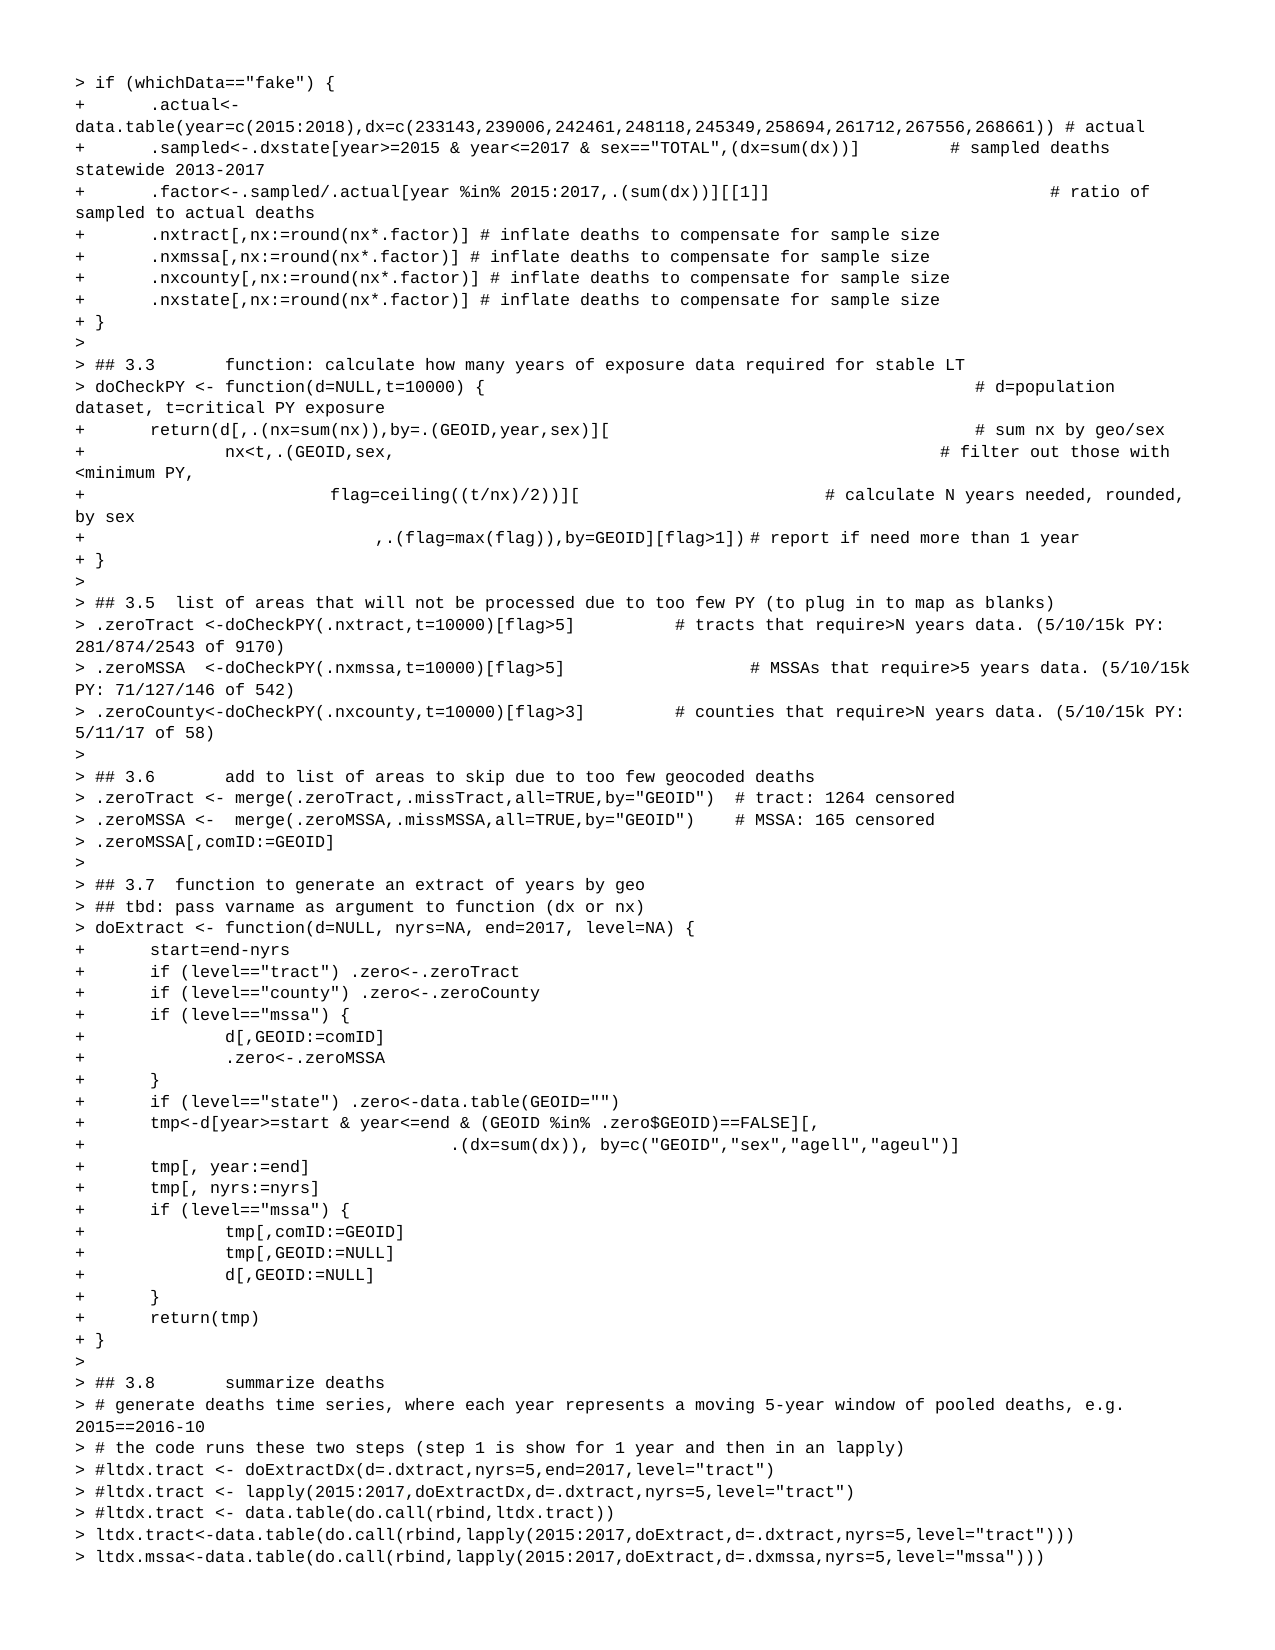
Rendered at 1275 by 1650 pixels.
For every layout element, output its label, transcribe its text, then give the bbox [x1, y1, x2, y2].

text + tmp<-d[year>=start & year<=end & (GEOID %in% .zero$GEOID)==FALSE][, [75, 1115, 1200, 1134]
text + d[,GEOID:=NULL] [75, 1267, 1200, 1286]
text > #ltdx.tract <- doExtractDx(d=.dxtract,nyrs=5,end=2017,level="tract") [75, 1462, 1200, 1481]
text + tmp[, year:=end] [75, 1158, 1200, 1177]
text > #ltdx.tract <- lapply(2015:2017,doExtractDx,d=.dxtract,nyrs=5,level="tract") [75, 1483, 1200, 1502]
text + if (level=="mssa") { [75, 1007, 1200, 1026]
text > ## 3.7 function to generate an extract of years by geo [75, 877, 1200, 896]
text > doExtract <- function(d=NULL, nyrs=NA, end=2017, level=NA) { [75, 920, 1200, 939]
text > [75, 855, 1200, 874]
text + .actual<-data.table(year=c(2015:2018),dx=c(233143,239006,242461,248118,245349,258694,261712,267556,268661)) # actual [75, 97, 1200, 137]
text + } [75, 1072, 1200, 1091]
text + if (level=="mssa") { [75, 1202, 1200, 1221]
text + flag=ceiling((t/nx)/2))][ # calculate N years needed, rounded, by sex [75, 487, 1200, 527]
text + } [75, 1288, 1200, 1307]
text + .nxmssa[,nx:=round(nx*.factor)] # inflate deaths to compensate for sample size [75, 248, 1200, 267]
text > # generate deaths time series, where each year represents a moving 5-year window of pooled deaths, e.g. 2015==2016-10 [75, 1397, 1200, 1437]
text + start=end-nyrs [75, 942, 1200, 961]
text + } [75, 1332, 1200, 1351]
text + if (level=="county") .zero<-.zeroCounty [75, 985, 1200, 1004]
text > ltdx.tract<-data.table(do.call(rbind,lapply(2015:2017,doExtract,d=.dxtract,nyrs=5,level="tract"))) [75, 1527, 1200, 1546]
text > ltdx.mssa<-data.table(do.call(rbind,lapply(2015:2017,doExtract,d=.dxmssa,nyrs=5,level="mssa"))) [75, 1548, 1200, 1567]
text > .zeroMSSA[,comID:=GEOID] [75, 833, 1200, 852]
text > if (whichData=="fake") { [75, 75, 1200, 94]
text + .nxtract[,nx:=round(nx*.factor)] # inflate deaths to compensate for sample size [75, 227, 1200, 246]
text + tmp[,GEOID:=NULL] [75, 1245, 1200, 1264]
text + } [75, 552, 1200, 571]
text + ,.(flag=max(flag)),by=GEOID][flag>1]) # report if need more than 1 year [75, 530, 1200, 549]
text + tmp[, nyrs:=nyrs] [75, 1180, 1200, 1199]
text > ## 3.5 list of areas that will not be processed due to too few PY (to plug in to map as blanks) [75, 595, 1200, 614]
text > ## 3.8 summarize deaths [75, 1375, 1200, 1394]
text > ## tbd: pass varname as argument to function (dx or nx) [75, 898, 1200, 917]
text + .factor<-.sampled/.actual[year %in% 2015:2017,.(sum(dx))][[1]] # ratio of sampled to actual deaths [75, 183, 1200, 224]
text + .zero<-.zeroMSSA [75, 1050, 1200, 1069]
text > doCheckPY <- function(d=NULL,t=10000) { # d=population dataset, t=critical PY exposure [75, 378, 1200, 419]
text + nx<t,.(GEOID,sex, # filter out those with <minimum PY, [75, 443, 1200, 484]
text > .zeroMSSA <-doCheckPY(.nxmssa,t=10000)[flag>5] # MSSAs that require>5 years data. (5/10/15k PY: 71/127/146 of 542) [75, 660, 1200, 701]
text > .zeroTract <- merge(.zeroTract,.missTract,all=TRUE,by="GEOID") # tract: 1264 censored [75, 790, 1200, 809]
text > .zeroTract <-doCheckPY(.nxtract,t=10000)[flag>5] # tracts that require>N years data. (5/10/15k PY: 281/874/2543 of 9170) [75, 617, 1200, 657]
text + if (level=="tract") .zero<-.zeroTract [75, 963, 1200, 982]
text + } [75, 313, 1200, 332]
text > .zeroMSSA <- merge(.zeroMSSA,.missMSSA,all=TRUE,by="GEOID") # MSSA: 165 censored [75, 812, 1200, 831]
text + .nxstate[,nx:=round(nx*.factor)] # inflate deaths to compensate for sample size [75, 292, 1200, 311]
text > [75, 335, 1200, 354]
text > #ltdx.tract <- data.table(do.call(rbind,ltdx.tract)) [75, 1505, 1200, 1524]
text > # the code runs these two steps (step 1 is show for 1 year and then in an lapply) [75, 1440, 1200, 1459]
text > [75, 573, 1200, 592]
text + if (level=="state") .zero<-data.table(GEOID="") [75, 1093, 1200, 1112]
text > ## 3.3 function: calculate how many years of exposure data required for stable LT [75, 357, 1200, 376]
text + d[,GEOID:=comID] [75, 1028, 1200, 1047]
text + .(dx=sum(dx)), by=c("GEOID","sex","agell","ageul")] [75, 1137, 1200, 1156]
text > .zeroCounty<-doCheckPY(.nxcounty,t=10000)[flag>3] # counties that require>N years data. (5/10/15k PY: 5/11/17 of 58) [75, 703, 1200, 744]
text > [75, 747, 1200, 766]
text + .nxcounty[,nx:=round(nx*.factor)] # inflate deaths to compensate for sample size [75, 270, 1200, 289]
text + return(tmp) [75, 1310, 1200, 1329]
text > ## 3.6 add to list of areas to skip due to too few geocoded deaths [75, 768, 1200, 787]
text + return(d[,.(nx=sum(nx)),by=.(GEOID,year,sex)][ # sum nx by geo/sex [75, 422, 1200, 441]
text > [75, 1353, 1200, 1372]
text + tmp[,comID:=GEOID] [75, 1223, 1200, 1242]
text + .sampled<-.dxstate[year>=2015 & year<=2017 & sex=="TOTAL",(dx=sum(dx))] # sampled deaths statewide 2013-2017 [75, 140, 1200, 181]
